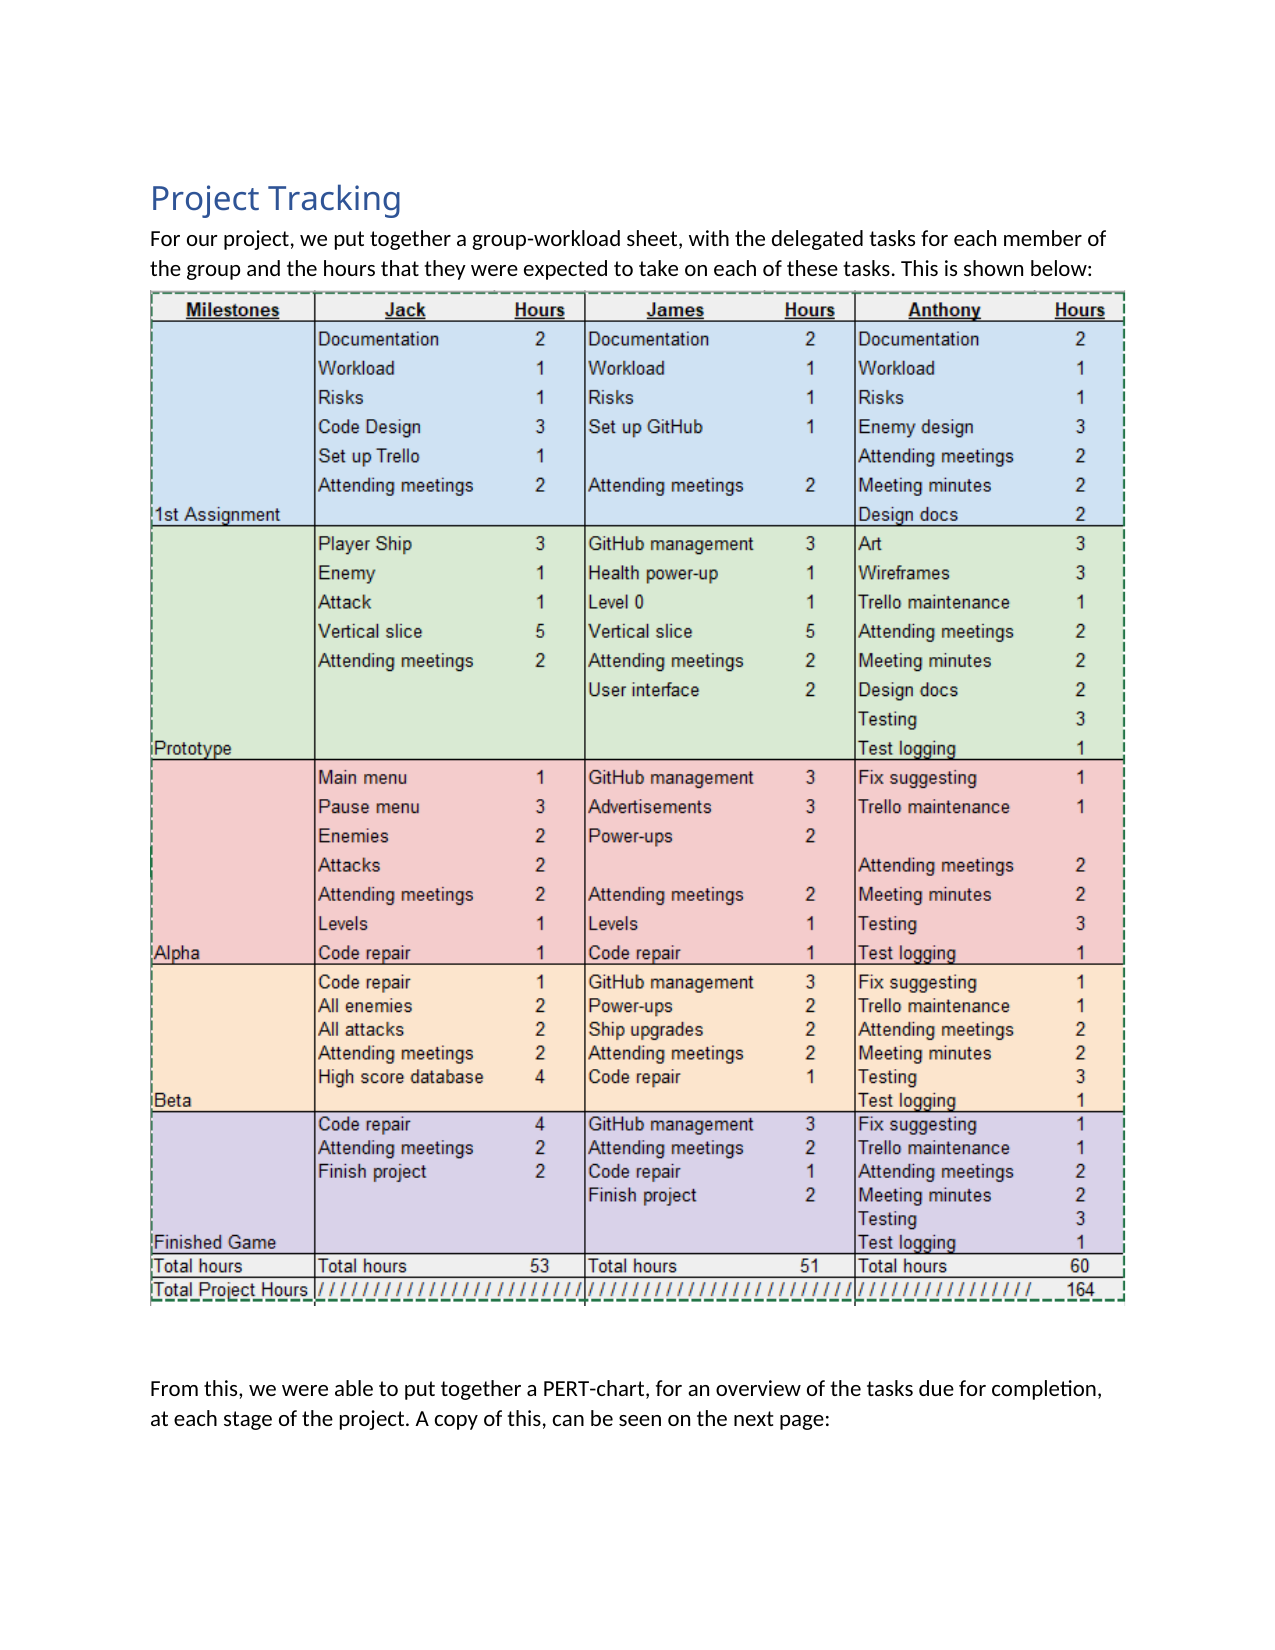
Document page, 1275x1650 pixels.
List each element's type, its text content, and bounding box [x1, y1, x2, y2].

subtitle Project Tracking [150, 175, 1125, 220]
picture [150, 290, 1125, 1306]
text For our project, we put together a group-workload sheet, with the delegated tasks for each member of the group and the hours that they were expected to take on each of these tasks. This is shown below: [150, 224, 1125, 282]
text From this, we were able to put together a PERT-chart, for an overview of the tasks due for completion, at each stage of the project. A copy of this, can be seen on the next page: [150, 1374, 1125, 1432]
